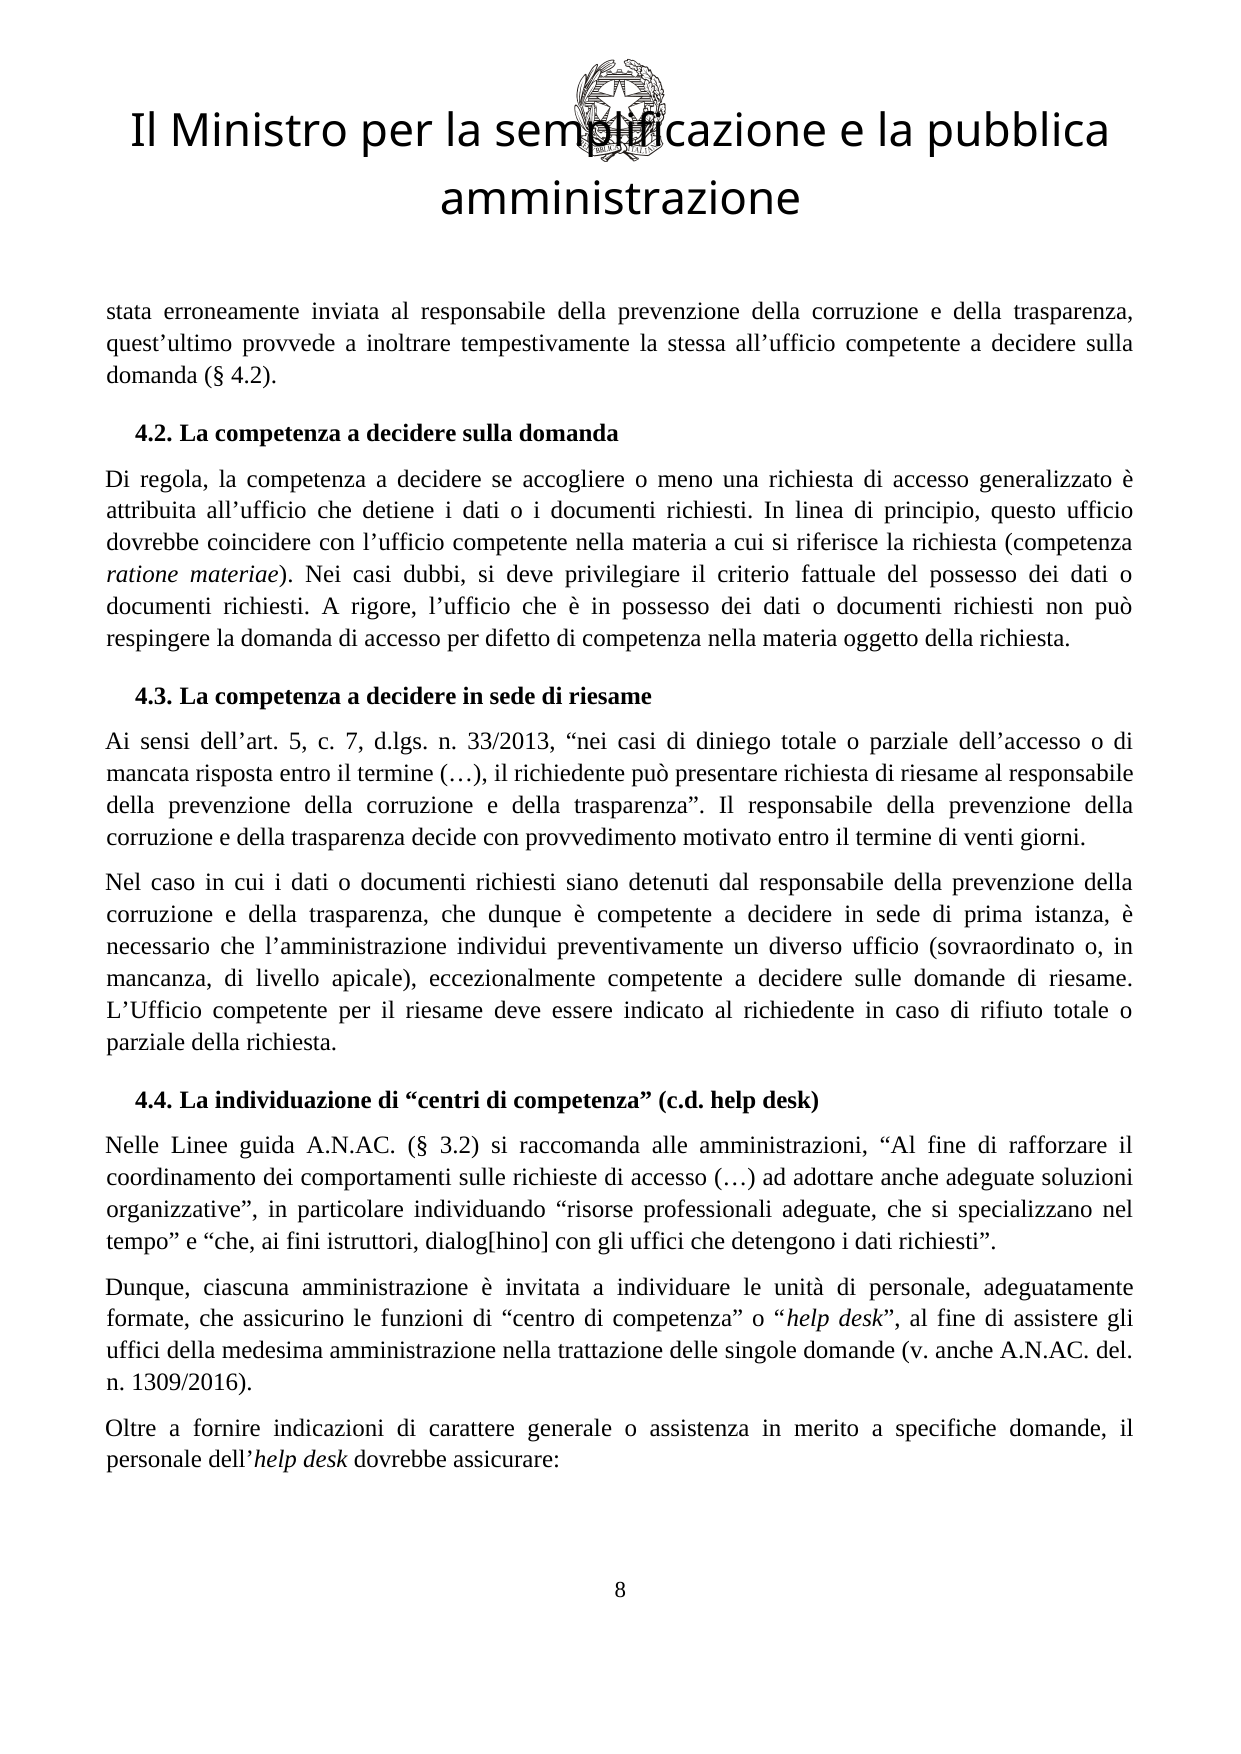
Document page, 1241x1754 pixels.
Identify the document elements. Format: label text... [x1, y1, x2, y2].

text Ai sensi dell’art. 5, c. 7, d.lgs. n. 33/2013, “nei casi di diniego totale o parziale dell’accesso o di mancata risposta entro il termine (…), il richiedente può presentare richiesta di riesame al responsabile della prevenzione della corruzione e della trasparenza”. Il responsabile della prevenzione della corruzione e della trasparenza decide con provvedimento motivato entro il termine di venti giorni. [105, 726, 1134, 851]
subtitle 4.4. La individuazione di “centri di competenza” (c.d. help desk) [135, 1085, 1134, 1114]
picture [573, 58, 666, 162]
text Di regola, la competenza a decidere se accogliere o meno una richiesta di accesso generalizzato è attribuita all’ufficio che detiene i dati o i documenti richiesti. In linea di principio, questo ufficio dovrebbe coincidere con l’ufficio competente nella materia a cui si riferisce la richiesta (competenza ratione materiae). Nei casi dubbi, si deve privilegiare il criterio fattuale del possesso dei dati o documenti richiesti. A rigore, l’ufficio che è in possesso dei dati o documenti richiesti non può respingere la domanda di accesso per difetto di competenza nella materia oggetto della richiesta. [105, 464, 1134, 652]
text Nel caso in cui i dati o documenti richiesti siano detenuti dal responsabile della prevenzione della corruzione e della trasparenza, che dunque è competente a decidere in sede di prima istanza, è necessario che l’amministrazione individui preventivamente un diverso ufficio (sovraordinato o, in mancanza, di livello apicale), eccezionalmente competente a decidere sulle domande di riesame. L’Ufficio competente per il riesame deve essere indicato al richiedente in caso di rifiuto totale o parziale della richiesta. [105, 867, 1134, 1056]
subtitle 4.3. La competenza a decidere in sede di riesame [135, 681, 1134, 710]
subtitle 4.2. La competenza a decidere sulla domanda [135, 418, 1134, 447]
text Dunque, ciascuna amministrazione è invitata a individuare le unità di personale, adeguatamente formate, che assicurino le funzioni di “centro di competenza” o “help desk”, al fine di assistere gli uffici della medesima amministrazione nella trattazione delle singole domande (v. anche A.N.AC. del. n. 1309/2016). [105, 1272, 1134, 1396]
text Nelle Linee guida A.N.AC. (§ 3.2) si raccomanda alle amministrazioni, “Al fine di rafforzare il coordinamento dei comportamenti sulle richieste di accesso (…) ad adottare anche adeguate soluzioni organizzative”, in particolare individuando “risorse professionali adeguate, che si specializzano nel tempo” e “che, ai fini istruttori, dialog[hino] con gli uffici che detengono i dati richiesti”. [105, 1131, 1134, 1255]
text Oltre a fornire indicazioni di carattere generale o assistenza in merito a specifiche domande, il personale dell’help desk dovrebbe assicurare: [105, 1413, 1134, 1473]
